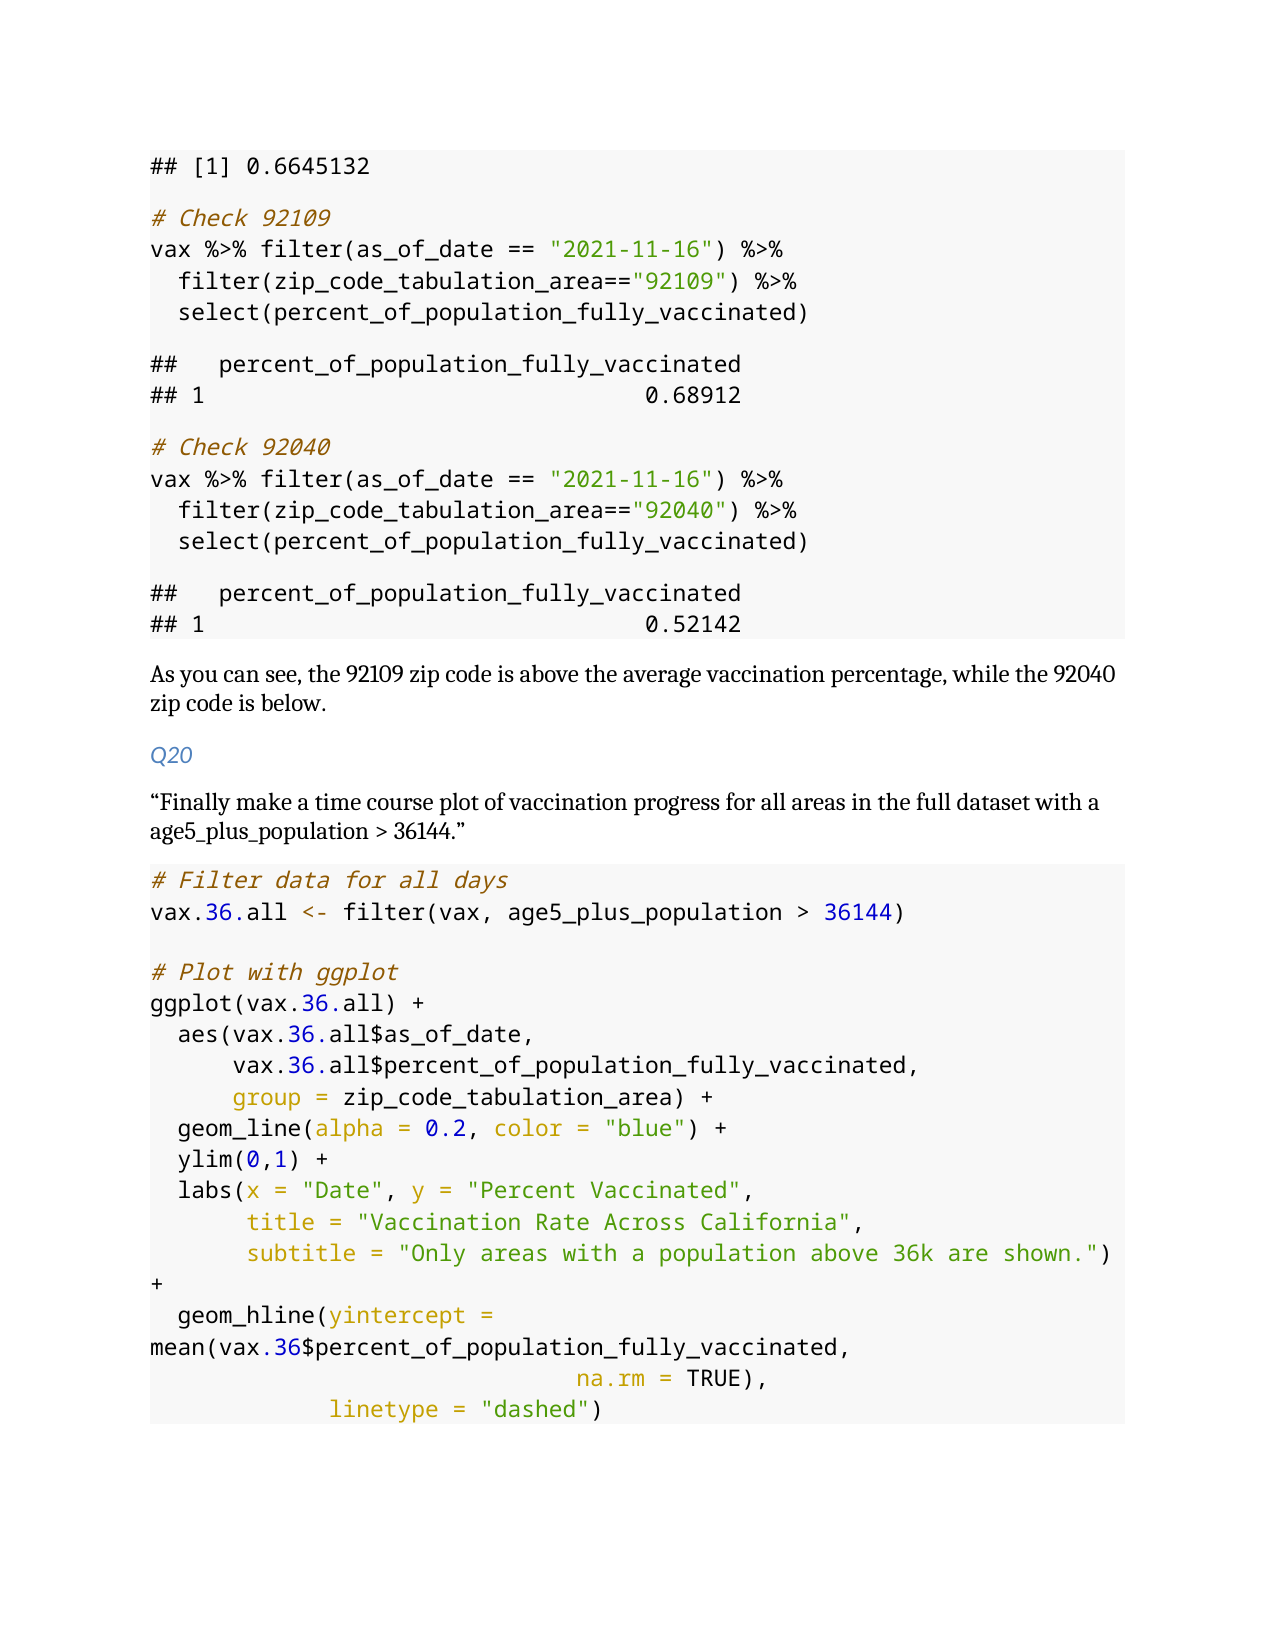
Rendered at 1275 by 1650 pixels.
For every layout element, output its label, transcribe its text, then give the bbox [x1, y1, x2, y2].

text # Check 92109 vax %>% filter(as_of_date == "2021-11-16") %>% filter(zip_code_tabulation_area=="92109") %>% select(percent_of_population_fully_vaccinated) [150, 202, 1125, 327]
text # Check 92040 vax %>% filter(as_of_date == "2021-11-16") %>% filter(zip_code_tabulation_area=="92040") %>% select(percent_of_population_fully_vaccinated) [150, 431, 1125, 556]
text # Filter data for all days vax.36.all <- filter(vax, age5_plus_population > 36144) # Plot with ggplot ggplot(vax.36.all) + aes(vax.36.all$as_of_date, vax.36.all$percent_of_population_fully_vaccinated, group = zip_code_tabulation_area) + geom_line(alpha = 0.2, color = "blue") + ylim(0,1) + labs(x = "Date", y = "Percent Vaccinated", title = "Vaccination Rate Across California", subtitle = "Only areas with a population above 36k are shown.") + geom_hline(yintercept = mean(vax.36$percent_of_population_fully_vaccinated, na.rm = TRUE), linetype = "dashed") [150, 864, 1125, 1424]
text ## [1] 0.6645132 [150, 150, 1125, 181]
text As you can see, the 92109 zip code is above the average vaccination percentage, while the 92040 zip code is below. [150, 660, 1125, 718]
text ## percent_of_population_fully_vaccinated ## 1 0.68912 [150, 348, 1125, 410]
text “Finally make a time course plot of vaccination progress for all areas in the full dataset with a age5_plus_population > 36144.” [150, 788, 1125, 846]
text ## percent_of_population_fully_vaccinated ## 1 0.52142 [150, 577, 1125, 639]
subtitle Q20 [150, 739, 1125, 769]
